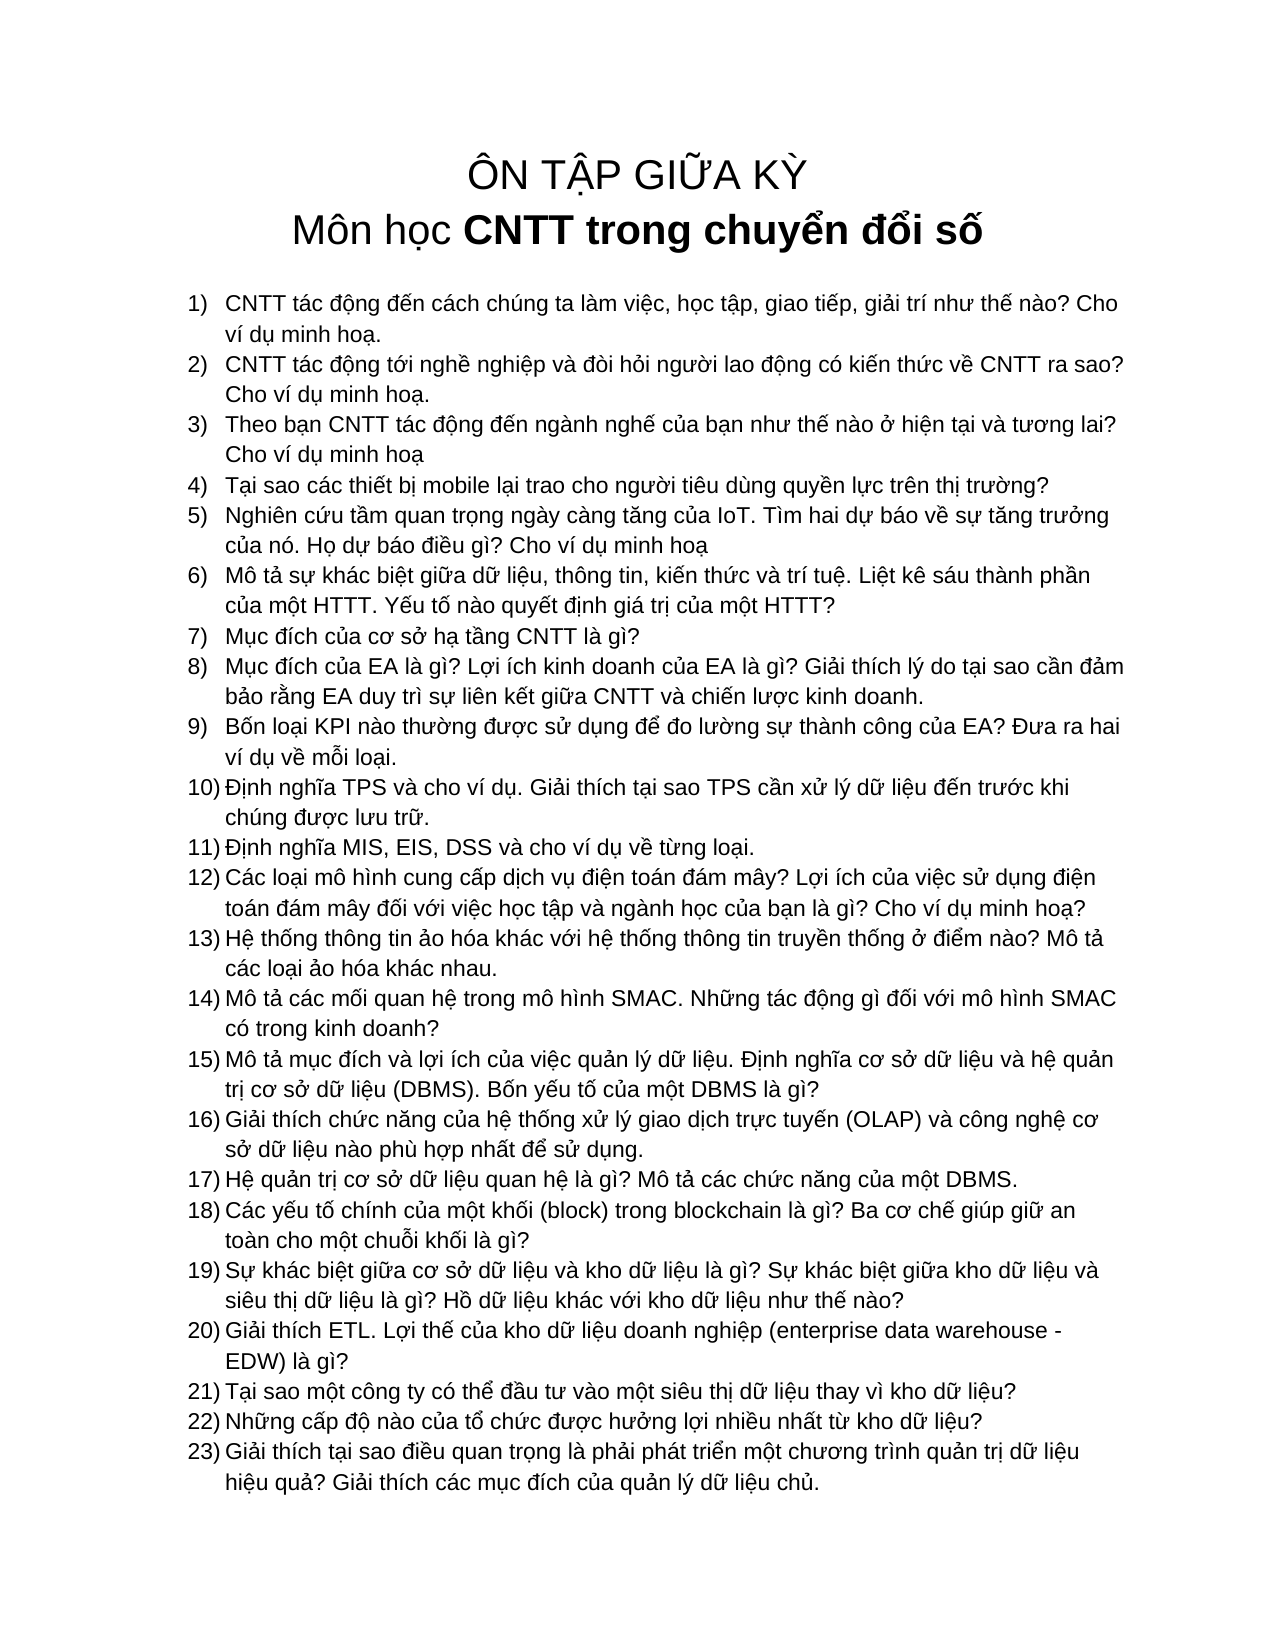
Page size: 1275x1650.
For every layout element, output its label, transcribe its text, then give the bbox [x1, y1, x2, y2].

list Giải thích chức năng của hệ thống xử lý giao dịch trực tuyến (OLAP) và công nghệ cơ sở dữ liệu nào phù hợp nhất để sử dụng. [187, 1106, 1125, 1163]
list Giải thích tại sao điều quan trọng là phải phát triển một chương trình quản trị dữ liệu hiệu quả? Giải thích các mục đích của quản lý dữ liệu chủ. [187, 1438, 1125, 1495]
list Mục đích của cơ sở hạ tầng CNTT là gì? [187, 623, 1125, 649]
list Hệ thống thông tin ảo hóa khác với hệ thống thông tin truyền thống ở điểm nào? Mô tả các loại ảo hóa khác nhau. [187, 925, 1125, 981]
list Những cấp độ nào của tổ chức được hưởng lợi nhiều nhất từ kho dữ liệu? [187, 1408, 1125, 1434]
list Mô tả mục đích và lợi ích của việc quản lý dữ liệu. Định nghĩa cơ sở dữ liệu và hệ quản trị cơ sở dữ liệu (DBMS). Bốn yếu tố của một DBMS là gì? [187, 1046, 1125, 1102]
list Mô tả sự khác biệt giữa dữ liệu, thông tin, kiến thức và trí tuệ. Liệt kê sáu thành phần của một HTTT. Yếu tố nào quyết định giá trị của một HTTT? [187, 562, 1125, 619]
list CNTT tác động đến cách chúng ta làm việc, học tập, giao tiếp, giải trí như thế nào? Cho ví dụ minh hoạ. [187, 290, 1125, 347]
list Tại sao một công ty có thể đầu tư vào một siêu thị dữ liệu thay vì kho dữ liệu? [187, 1378, 1125, 1404]
list Tại sao các thiết bị mobile lại trao cho người tiêu dùng quyền lực trên thị trường? [187, 472, 1125, 498]
text Môn học CNTT trong chuyển đổi số [150, 205, 1125, 253]
text ÔN TẬP GIỮA KỲ [150, 150, 1125, 198]
list Mô tả các mối quan hệ trong mô hình SMAC. Những tác động gì đối với mô hình SMAC có trong kinh doanh? [187, 985, 1125, 1042]
list Bốn loại KPI nào thường được sử dụng để đo lường sự thành công của EA? Đưa ra hai ví dụ về mỗi loại. [187, 713, 1125, 770]
list Các loại mô hình cung cấp dịch vụ điện toán đám mây? Lợi ích của việc sử dụng điện toán đám mây đối với việc học tập và ngành học của bạn là gì? Cho ví dụ minh hoạ? [187, 864, 1125, 921]
list Theo bạn CNTT tác động đến ngành nghế của bạn như thế nào ở hiện tại và tương lai? Cho ví dụ minh hoạ [187, 411, 1125, 468]
list Hệ quản trị cơ sở dữ liệu quan hệ là gì? Mô tả các chức năng của một DBMS. [187, 1166, 1125, 1193]
list Các yếu tố chính của một khối (block) trong blockchain là gì? Ba cơ chế giúp giữ an toàn cho một chuỗi khối là gì? [187, 1197, 1125, 1253]
list Định nghĩa TPS và cho ví dụ. Giải thích tại sao TPS cần xử lý dữ liệu đến trước khi chúng được lưu trữ. [187, 774, 1125, 830]
list Giải thích ETL. Lợi thế của kho dữ liệu doanh nghiệp (enterprise data warehouse - EDW) là gì? [187, 1317, 1125, 1374]
list Sự khác biệt giữa cơ sở dữ liệu và kho dữ liệu là gì? Sự khác biệt giữa kho dữ liệu và siêu thị dữ liệu là gì? Hồ dữ liệu khác với kho dữ liệu như thế nào? [187, 1257, 1125, 1314]
list Định nghĩa MIS, EIS, DSS và cho ví dụ về từng loại. [187, 834, 1125, 861]
list Nghiên cứu tầm quan trọng ngày càng tăng của IoT. Tìm hai dự báo về sự tăng trưởng của nó. Họ dự báo điều gì? Cho ví dụ minh hoạ [187, 502, 1125, 558]
list CNTT tác động tới nghề nghiệp và đòi hỏi người lao động có kiến thức về CNTT ra sao? Cho ví dụ minh hoạ. [187, 351, 1125, 407]
list Mục đích của EA là gì? Lợi ích kinh doanh của EA là gì? Giải thích lý do tại sao cần đảm bảo rằng EA duy trì sự liên kết giữa CNTT và chiến lược kinh doanh. [187, 653, 1125, 709]
